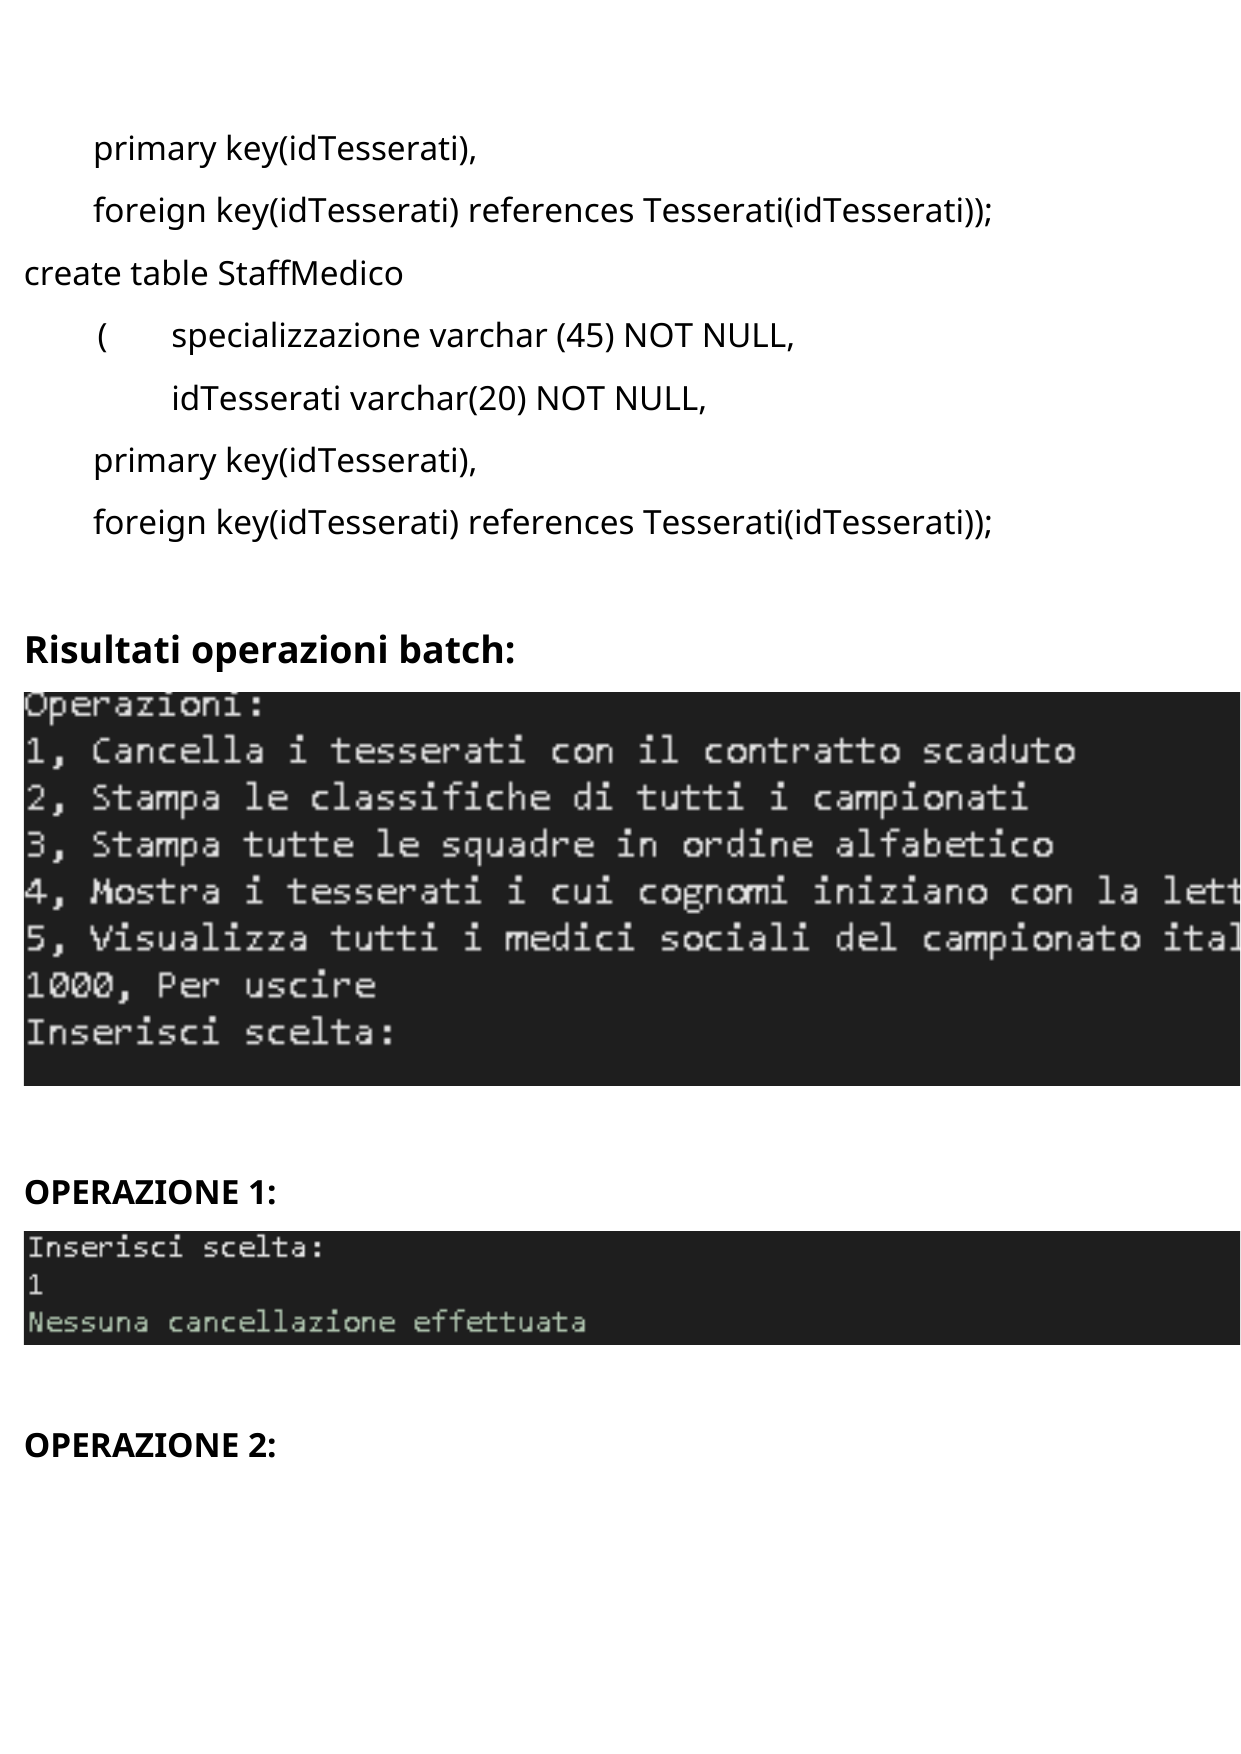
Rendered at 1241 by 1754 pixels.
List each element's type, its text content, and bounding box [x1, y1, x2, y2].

text foreign key(idTesserati) references Tesserati(idTesserati)); [24, 499, 1217, 544]
text create table StaffMedico [24, 249, 1217, 295]
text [24, 187, 1217, 232]
text idTesserati varchar(20) NOT NULL, [24, 374, 1217, 420]
picture [23, 1231, 1241, 1345]
text primary key(idTesserati), [24, 125, 1217, 170]
text ( specializzazione varchar (45) NOT NULL, [24, 312, 1217, 357]
text OPERAZIONE 1: [24, 1169, 1217, 1214]
text Risultati operazioni batch: [24, 624, 1217, 675]
text OPERAZIONE 2: [24, 1422, 1217, 1467]
text primary key(idTesserati), [24, 437, 1217, 482]
picture [23, 692, 1241, 1086]
